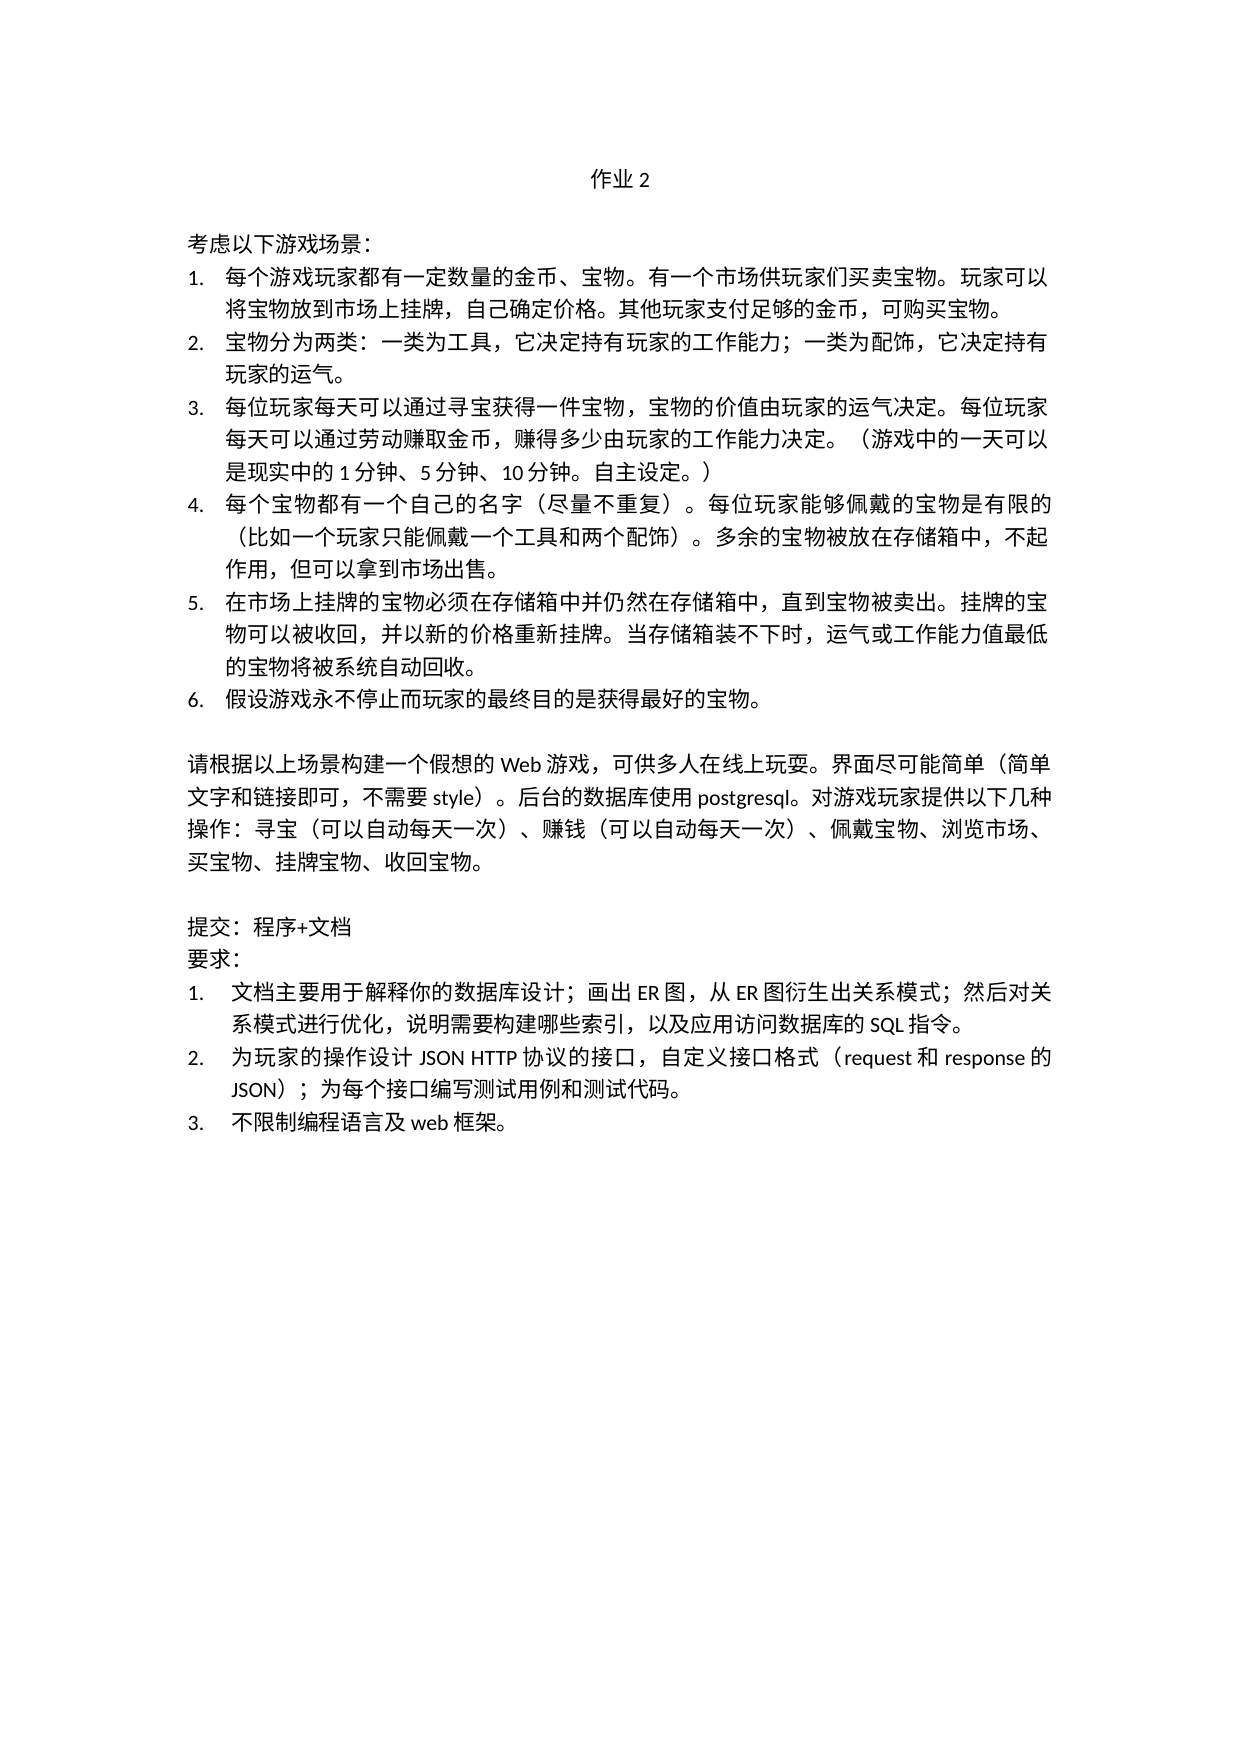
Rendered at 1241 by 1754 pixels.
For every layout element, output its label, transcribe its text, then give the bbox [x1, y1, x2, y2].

list 假设游戏永不停止而玩家的最终目的是获得最好的宝物。 [187, 682, 1053, 714]
list 不限制编程语言及web框架。 [187, 1104, 1053, 1137]
text 提交：程序+文档 [187, 909, 1053, 942]
text 作业2 [187, 162, 1053, 194]
text 请根据以上场景构建一个假想的Web游戏，可供多人在线上玩耍。界面尽可能简单（简单文字和链接即可，不需要style）。后台的数据库使用postgresql。对游戏玩家提供以下几种操作：寻宝（可以自动每天一次）、赚钱（可以自动每天一次）、佩戴宝物、浏览市场、买宝物、挂牌宝物、收回宝物。 [187, 747, 1053, 877]
list 为玩家的操作设计JSON HTTP协议的接口，自定义接口格式（request和response的JSON）；为每个接口编写测试用例和测试代码。 [187, 1039, 1053, 1104]
list 每个宝物都有一个自己的名字（尽量不重复）。每位玩家能够佩戴的宝物是有限的（比如一个玩家只能佩戴一个工具和两个配饰）。多余的宝物被放在存储箱中，不起作用，但可以拿到市场出售。 [187, 487, 1053, 584]
list 文档主要用于解释你的数据库设计；画出ER图，从ER图衍生出关系模式；然后对关系模式进行优化，说明需要构建哪些索引，以及应用访问数据库的SQL指令。 [187, 974, 1053, 1039]
text 考虑以下游戏场景： [187, 227, 1053, 259]
list 宝物分为两类：一类为工具，它决定持有玩家的工作能力；一类为配饰，它决定持有玩家的运气。 [187, 324, 1053, 389]
list 在市场上挂牌的宝物必须在存储箱中并仍然在存储箱中，直到宝物被卖出。挂牌的宝物可以被收回，并以新的价格重新挂牌。当存储箱装不下时，运气或工作能力值最低的宝物将被系统自动回收。 [187, 584, 1053, 682]
list 每位玩家每天可以通过寻宝获得一件宝物，宝物的价值由玩家的运气决定。每位玩家每天可以通过劳动赚取金币，赚得多少由玩家的工作能力决定。（游戏中的一天可以是现实中的1分钟、5分钟、10分钟。自主设定。） [187, 389, 1053, 487]
text 要求： [187, 942, 1053, 974]
list 每个游戏玩家都有一定数量的金币、宝物。有一个市场供玩家们买卖宝物。玩家可以将宝物放到市场上挂牌，自己确定价格。其他玩家支付足够的金币，可购买宝物。 [187, 259, 1053, 324]
